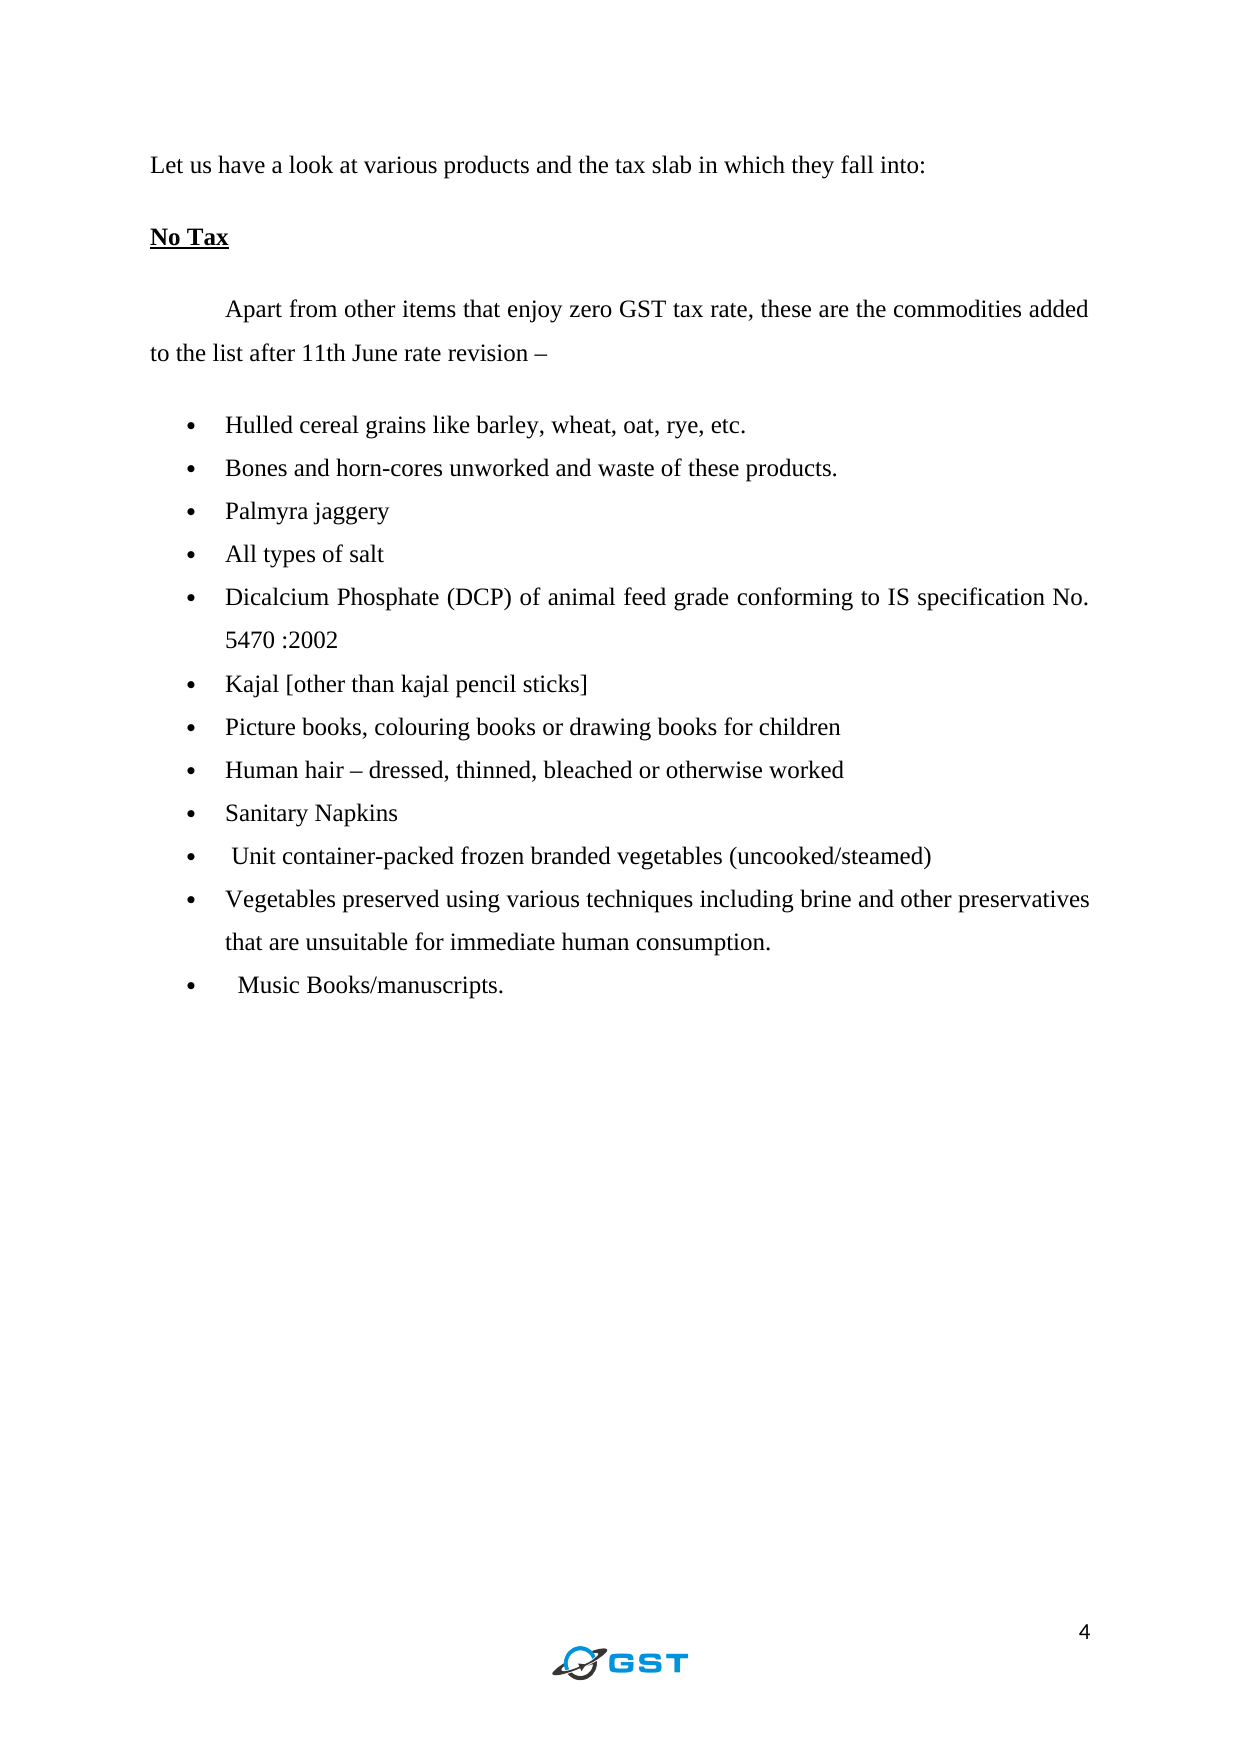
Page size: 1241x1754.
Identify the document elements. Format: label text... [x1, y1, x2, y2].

list Dicalcium Phosphate (DCP) of animal feed grade conforming to IS specification No. 5470 :2002 [187, 582, 1090, 654]
list Vegetables preserved using various techniques including brine and other preservatives that are unsuitable for immediate human consumption. [187, 884, 1090, 956]
text Apart from other items that enjoy zero GST tax rate, these are the commodities added to the list after 11th June rate revision – [150, 294, 1090, 366]
list Unit container-packed frozen branded vegetables (uncooked/steamed) [187, 841, 1090, 870]
list Kajal [other than kajal pencil sticks] [187, 669, 1090, 697]
list Sanitary Napkins [187, 798, 1090, 827]
list Hulled cereal grains like barley, wheat, oat, rye, etc. [187, 410, 1090, 439]
list Bones and horn-cores unworked and waste of these products. [187, 453, 1090, 482]
picture [552, 1645, 689, 1681]
text Let us have a look at various products and the tax slab in which they fall into: [150, 150, 1090, 179]
list Music Books/manuscripts. [187, 971, 1090, 999]
list All types of salt [187, 539, 1090, 568]
list Human hair – dressed, thinned, bleached or otherwise worked [187, 755, 1090, 784]
list Picture books, colouring books or drawing books for children [187, 712, 1090, 741]
list Palmyra jaggery [187, 496, 1090, 525]
text No Tax [150, 222, 1090, 251]
